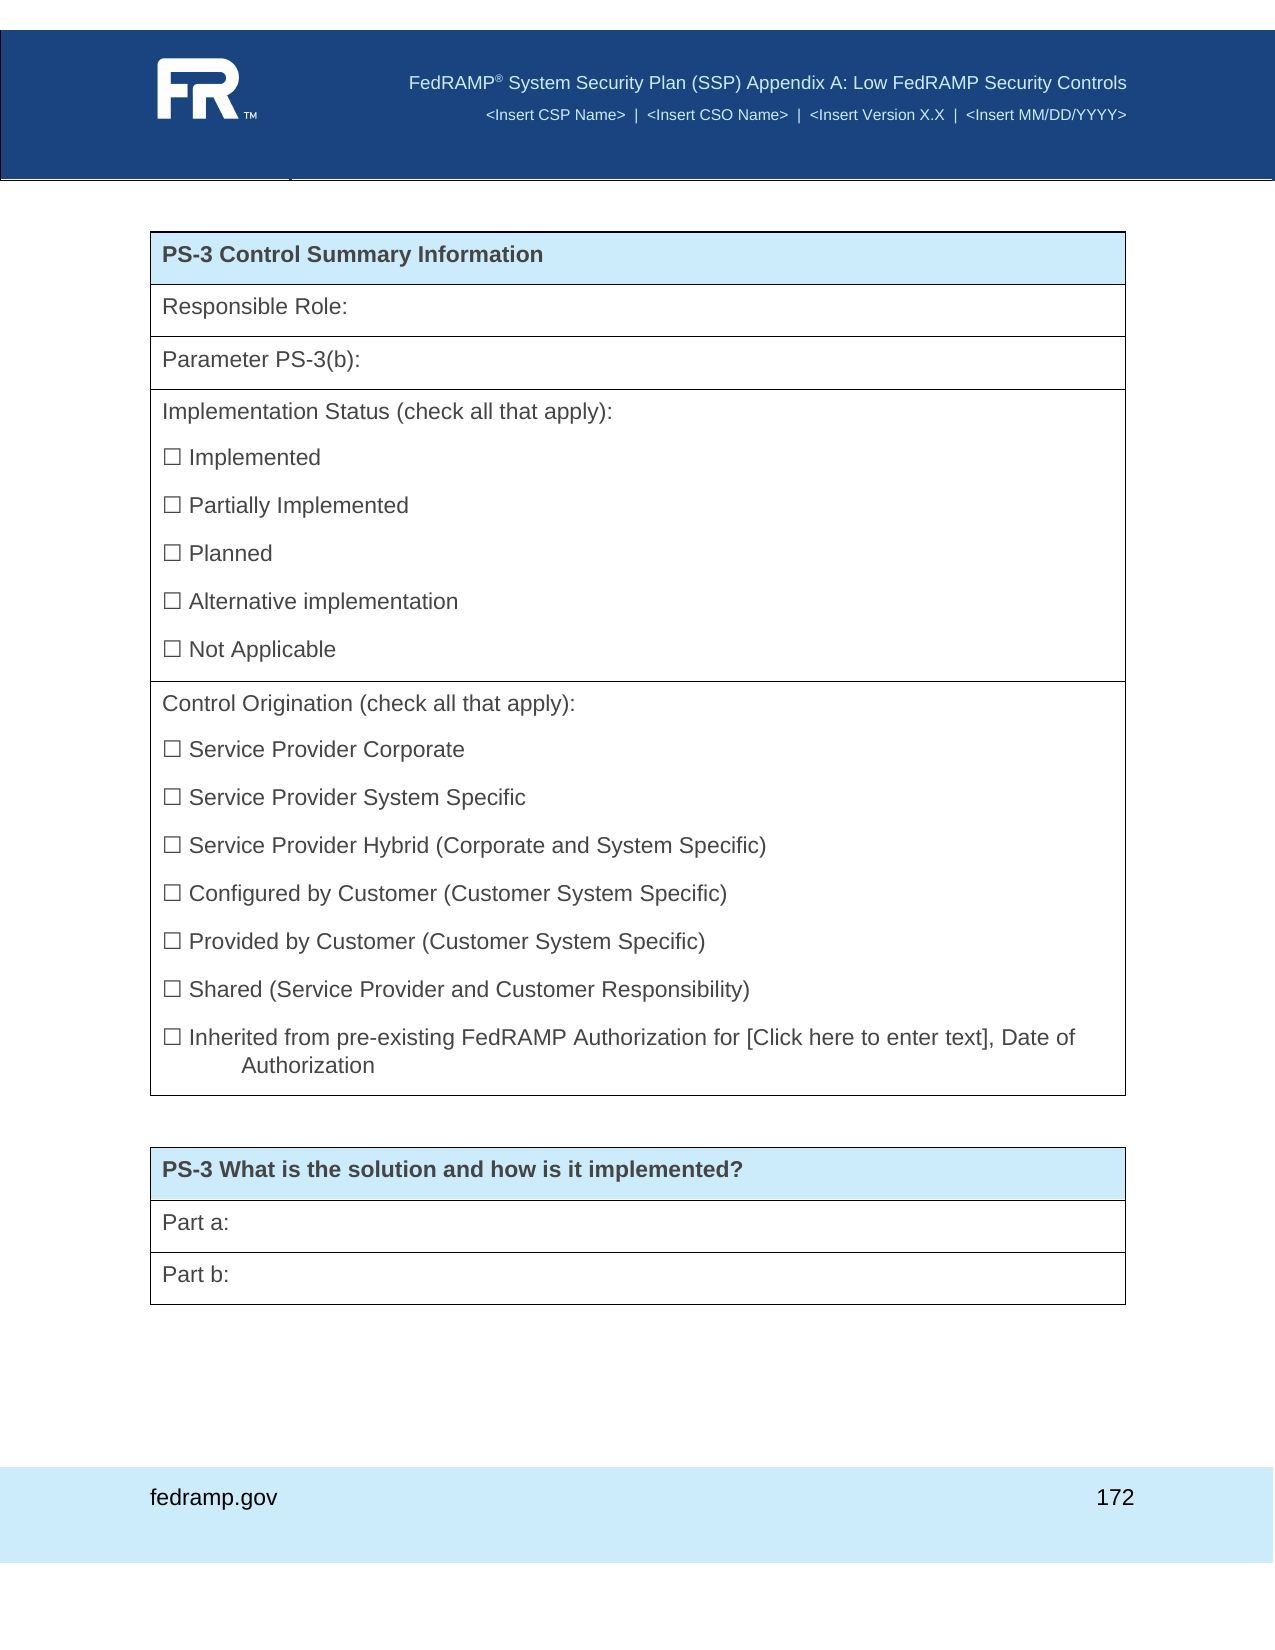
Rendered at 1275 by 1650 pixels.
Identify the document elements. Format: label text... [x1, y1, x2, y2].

table_cell Parameter PS-3(b): [151, 337, 1125, 388]
table_cell Control Origination (check all that apply): Service Provider Corporate Service Provider System Specific Service Provider Hybrid (Corporate and System Specific) Configured by Customer (Customer System Specific) Provided by Customer (Customer System Specific) Shared (Service Provider and Customer Responsibility) Inherited from pre-existing FedRAMP Authorization for [Click here to enter text], Date of Authorization [151, 682, 1125, 1095]
table_cell Responsible Role: [151, 285, 1125, 336]
table_cell Implementation Status (check all that apply): Implemented Partially Implemented Planned Alternative implementation Not Applicable [151, 390, 1125, 681]
table_header PS-3 What is the solution and how is it implemented? [151, 1148, 1125, 1199]
picture [157, 58, 257, 119]
table_header PS-3 Control Summary Information [151, 233, 1125, 284]
table_cell Part b: [151, 1253, 1125, 1304]
table_cell Part a: [151, 1201, 1125, 1252]
